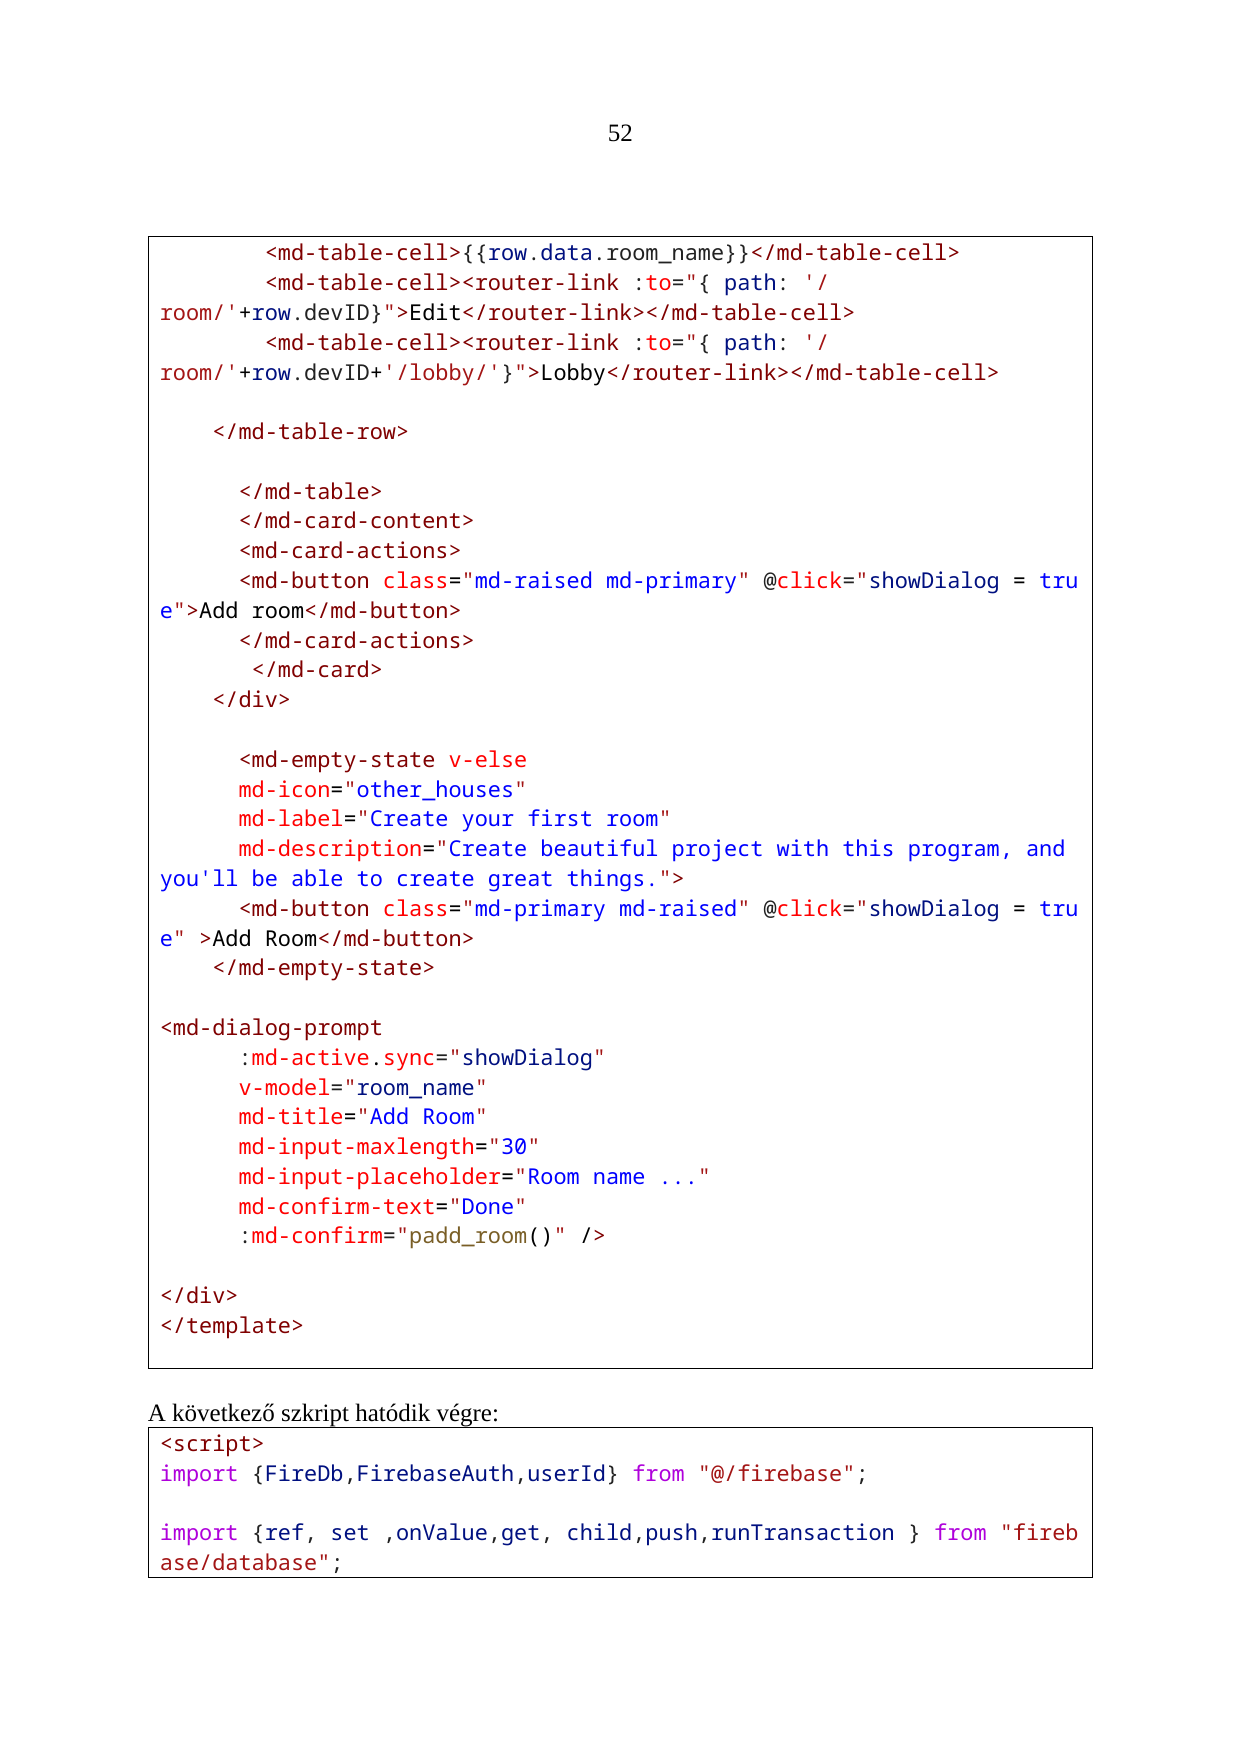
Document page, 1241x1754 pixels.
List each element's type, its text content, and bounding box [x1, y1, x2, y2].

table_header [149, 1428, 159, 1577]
text A következő szkript hatódik végre: [148, 1398, 1092, 1427]
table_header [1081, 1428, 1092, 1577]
